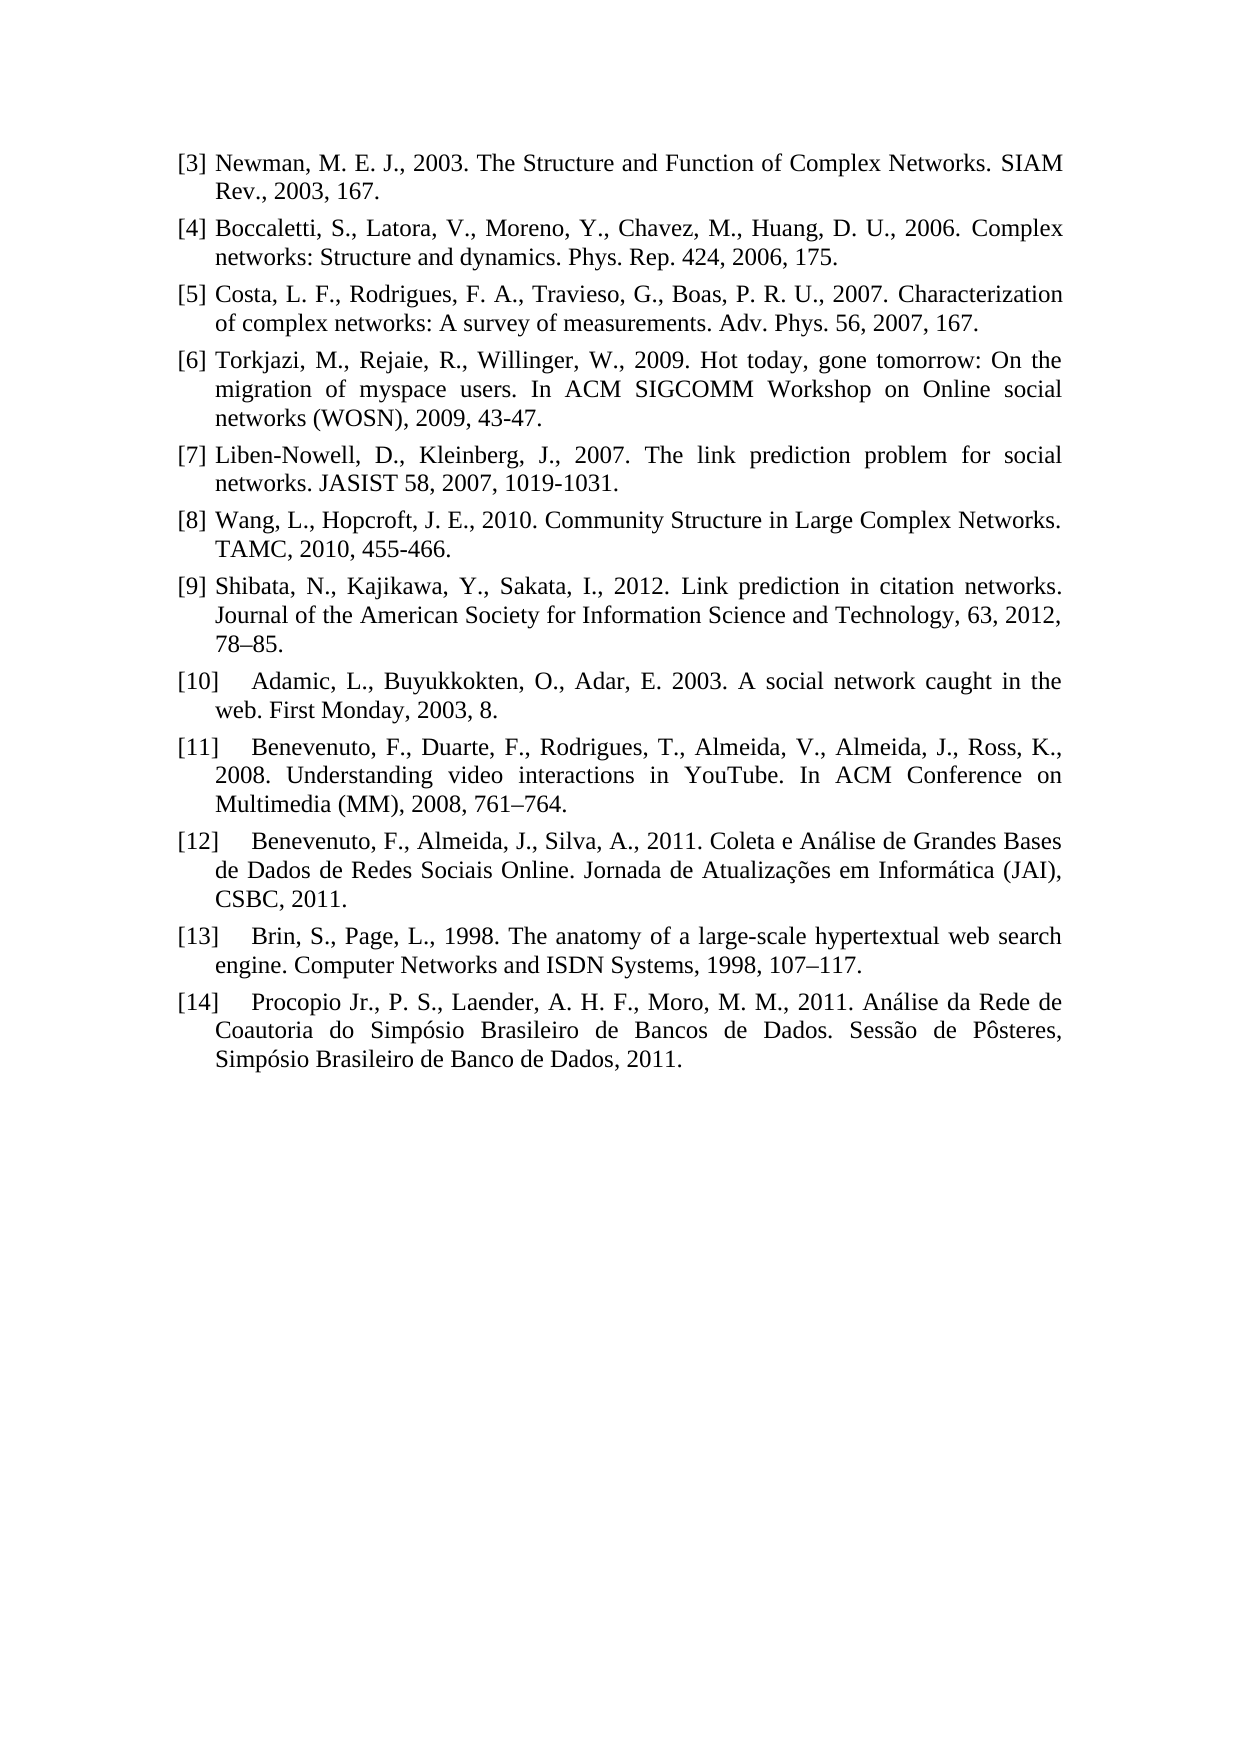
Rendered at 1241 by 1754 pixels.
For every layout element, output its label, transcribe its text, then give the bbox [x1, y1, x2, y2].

text Boccaletti, S., Latora, V., Moreno, Y., Chavez, M., Huang, D. U., 2006. Complex networks: Structure and dynamics. Phys. Rep. 424, 2006, 175. [177, 213, 1063, 271]
text Brin, S., Page, L., 1998. The anatomy of a large-scale hypertextual web search engine. Computer Networks and ISDN Systems, 1998, 107–117. [177, 921, 1063, 978]
text Liben-Nowell, D., Kleinberg, J., 2007. The link prediction problem for social networks. JASIST 58, 2007, 1019-1031. [177, 440, 1063, 497]
text Adamic, L., Buyukkokten, O., Adar, E. 2003. A social network caught in the web. First Monday, 2003, 8. [177, 666, 1063, 723]
text Torkjazi, M., Rejaie, R., Willinger, W., 2009. Hot today, gone tomorrow: On the migration of myspace users. In ACM SIGCOMM Workshop on Online social networks (WOSN), 2009, 43-47. [177, 345, 1063, 431]
text Benevenuto, F., Almeida, J., Silva, A., 2011. Coleta e Análise de Grandes Bases de Dados de Redes Sociais Online. Jornada de Atualizações em Informática (JAI), CSBC, 2011. [177, 826, 1063, 913]
text Benevenuto, F., Duarte, F., Rodrigues, T., Almeida, V., Almeida, J., Ross, K., 2008. Understanding video interactions in YouTube. In ACM Conference on Multimedia (MM), 2008, 761–764. [177, 732, 1063, 818]
text Newman, M. E. J., 2003. The Structure and Function of Complex Networks. SIAM Rev., 2003, 167. [177, 148, 1063, 205]
text Procopio Jr., P. S., Laender, A. H. F., Moro, M. M., 2011. Análise da Rede de Coautoria do Simpósio Brasileiro de Bancos de Dados. Sessão de Pôsteres, Simpósio Brasileiro de Banco de Dados, 2011. [177, 987, 1063, 1073]
text Shibata, N., Kajikawa, Y., Sakata, I., 2012. Link prediction in citation networks. Journal of the American Society for Information Science and Technology, 63, 2012, 78–85. [177, 571, 1063, 658]
text Wang, L., Hopcroft, J. E., 2010. Community Structure in Large Complex Networks. TAMC, 2010, 455-466. [177, 506, 1063, 563]
text Costa, L. F., Rodrigues, F. A., Travieso, G., Boas, P. R. U., 2007. Characterization of complex networks: A survey of measurements. Adv. Phys. 56, 2007, 167. [177, 279, 1063, 337]
